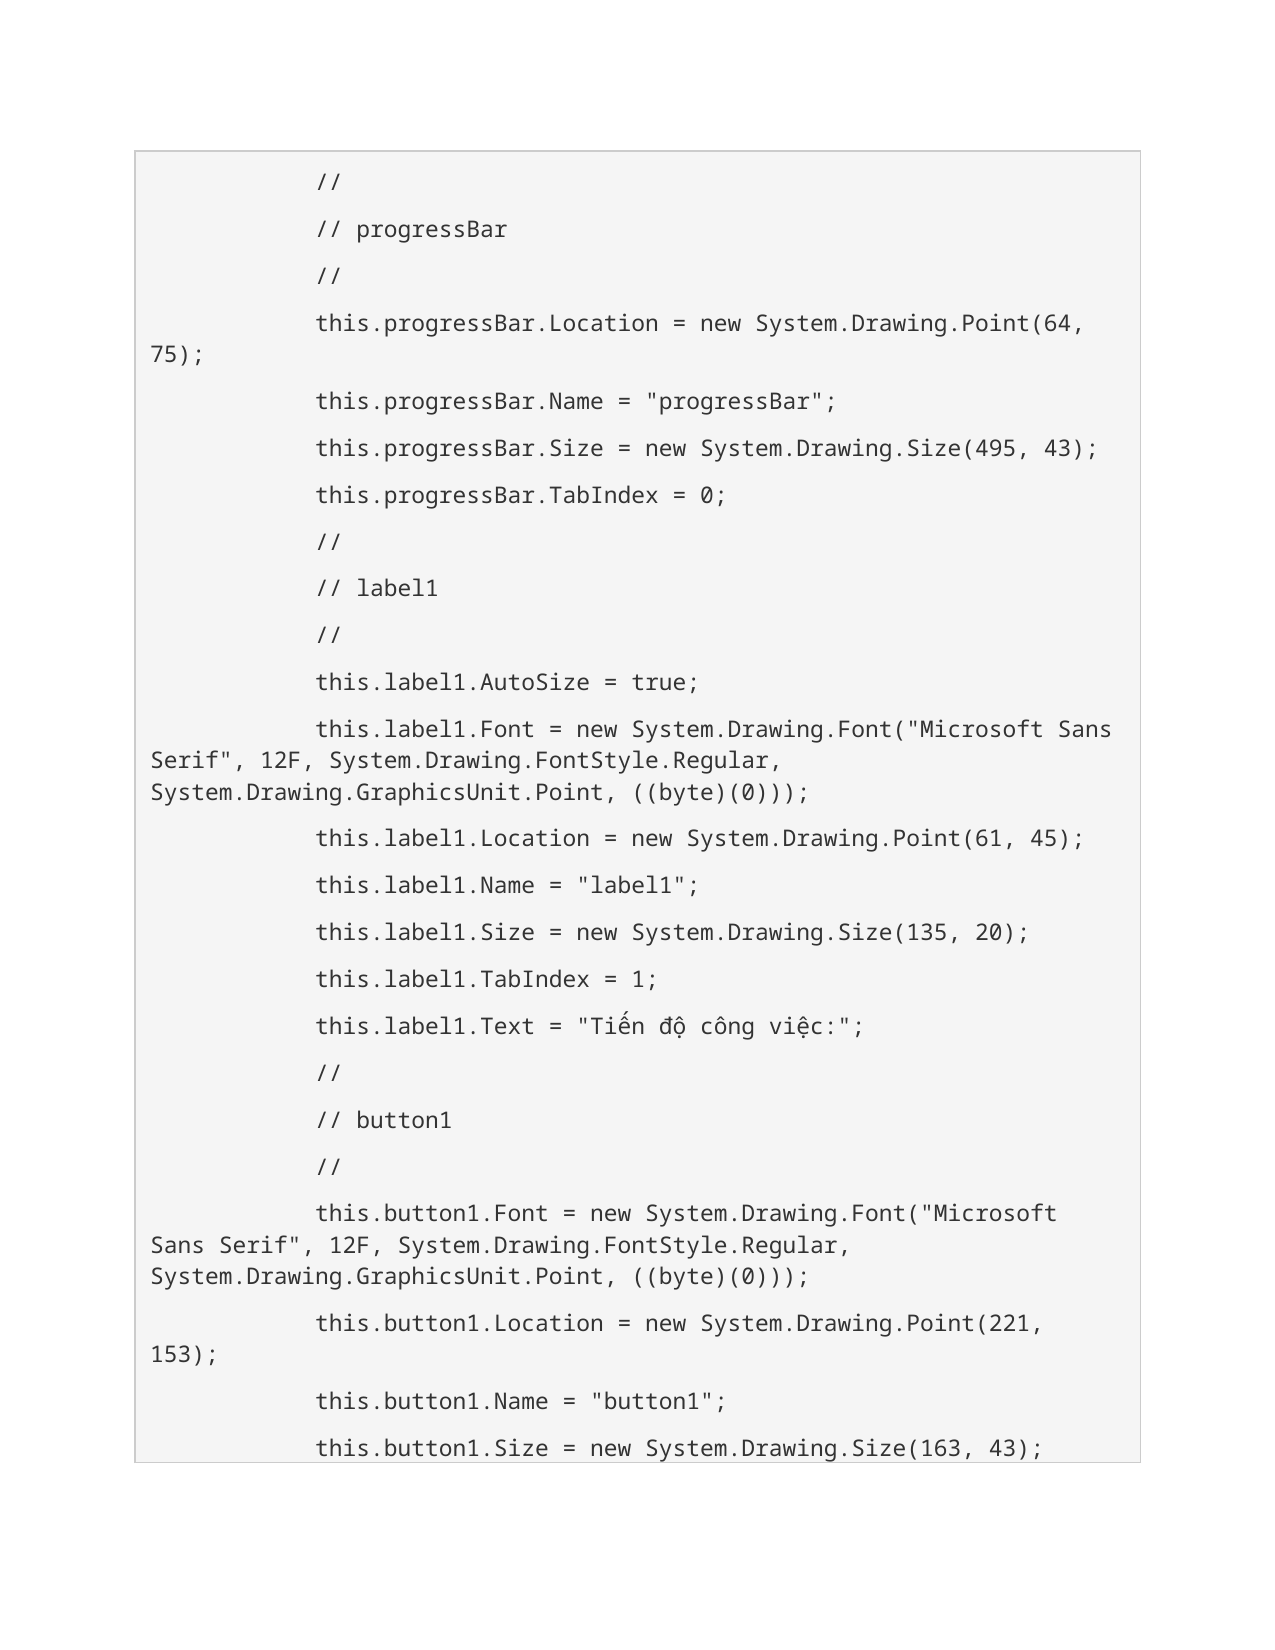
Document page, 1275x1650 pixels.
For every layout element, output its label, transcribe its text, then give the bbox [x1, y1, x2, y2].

text this.label1.AutoSize = true; [136, 650, 1140, 697]
text this.label1.Location = new System.Drawing.Point(61, 45); [136, 806, 1140, 853]
text // [136, 1134, 1140, 1181]
text this.progressBar.TabIndex = 0; [136, 462, 1140, 509]
text // [136, 603, 1140, 650]
text // [136, 152, 1140, 197]
text this.button1.Location = new System.Drawing.Point(221, 153); [136, 1291, 1140, 1369]
text this.progressBar.Location = new System.Drawing.Point(64, 75); [136, 291, 1140, 369]
text this.label1.Name = "label1"; [136, 853, 1140, 900]
text // button1 [136, 1087, 1140, 1134]
text this.label1.Size = new System.Drawing.Size(135, 20); [136, 900, 1140, 947]
text this.button1.Font = new System.Drawing.Font("Microsoft Sans Serif", 12F, System.Drawing.FontStyle.Regular, System.Drawing.GraphicsUnit.Point, ((byte)(0))); [136, 1181, 1140, 1291]
text // [136, 244, 1140, 291]
text this.button1.Name = "button1"; [136, 1369, 1140, 1416]
text // [136, 1041, 1140, 1087]
text this.label1.TabIndex = 1; [136, 947, 1140, 994]
text this.label1.Font = new System.Drawing.Font("Microsoft Sans Serif", 12F, System.Drawing.FontStyle.Regular, System.Drawing.GraphicsUnit.Point, ((byte)(0))); [136, 697, 1140, 806]
text // label1 [136, 556, 1140, 603]
text this.button1.Size = new System.Drawing.Size(163, 43); [136, 1416, 1140, 1462]
text // [136, 509, 1140, 556]
text this.progressBar.Name = "progressBar"; [136, 369, 1140, 416]
text // progressBar [136, 197, 1140, 244]
text this.progressBar.Size = new System.Drawing.Size(495, 43); [136, 416, 1140, 462]
text this.label1.Text = "Tiến độ công việc:"; [136, 994, 1140, 1041]
